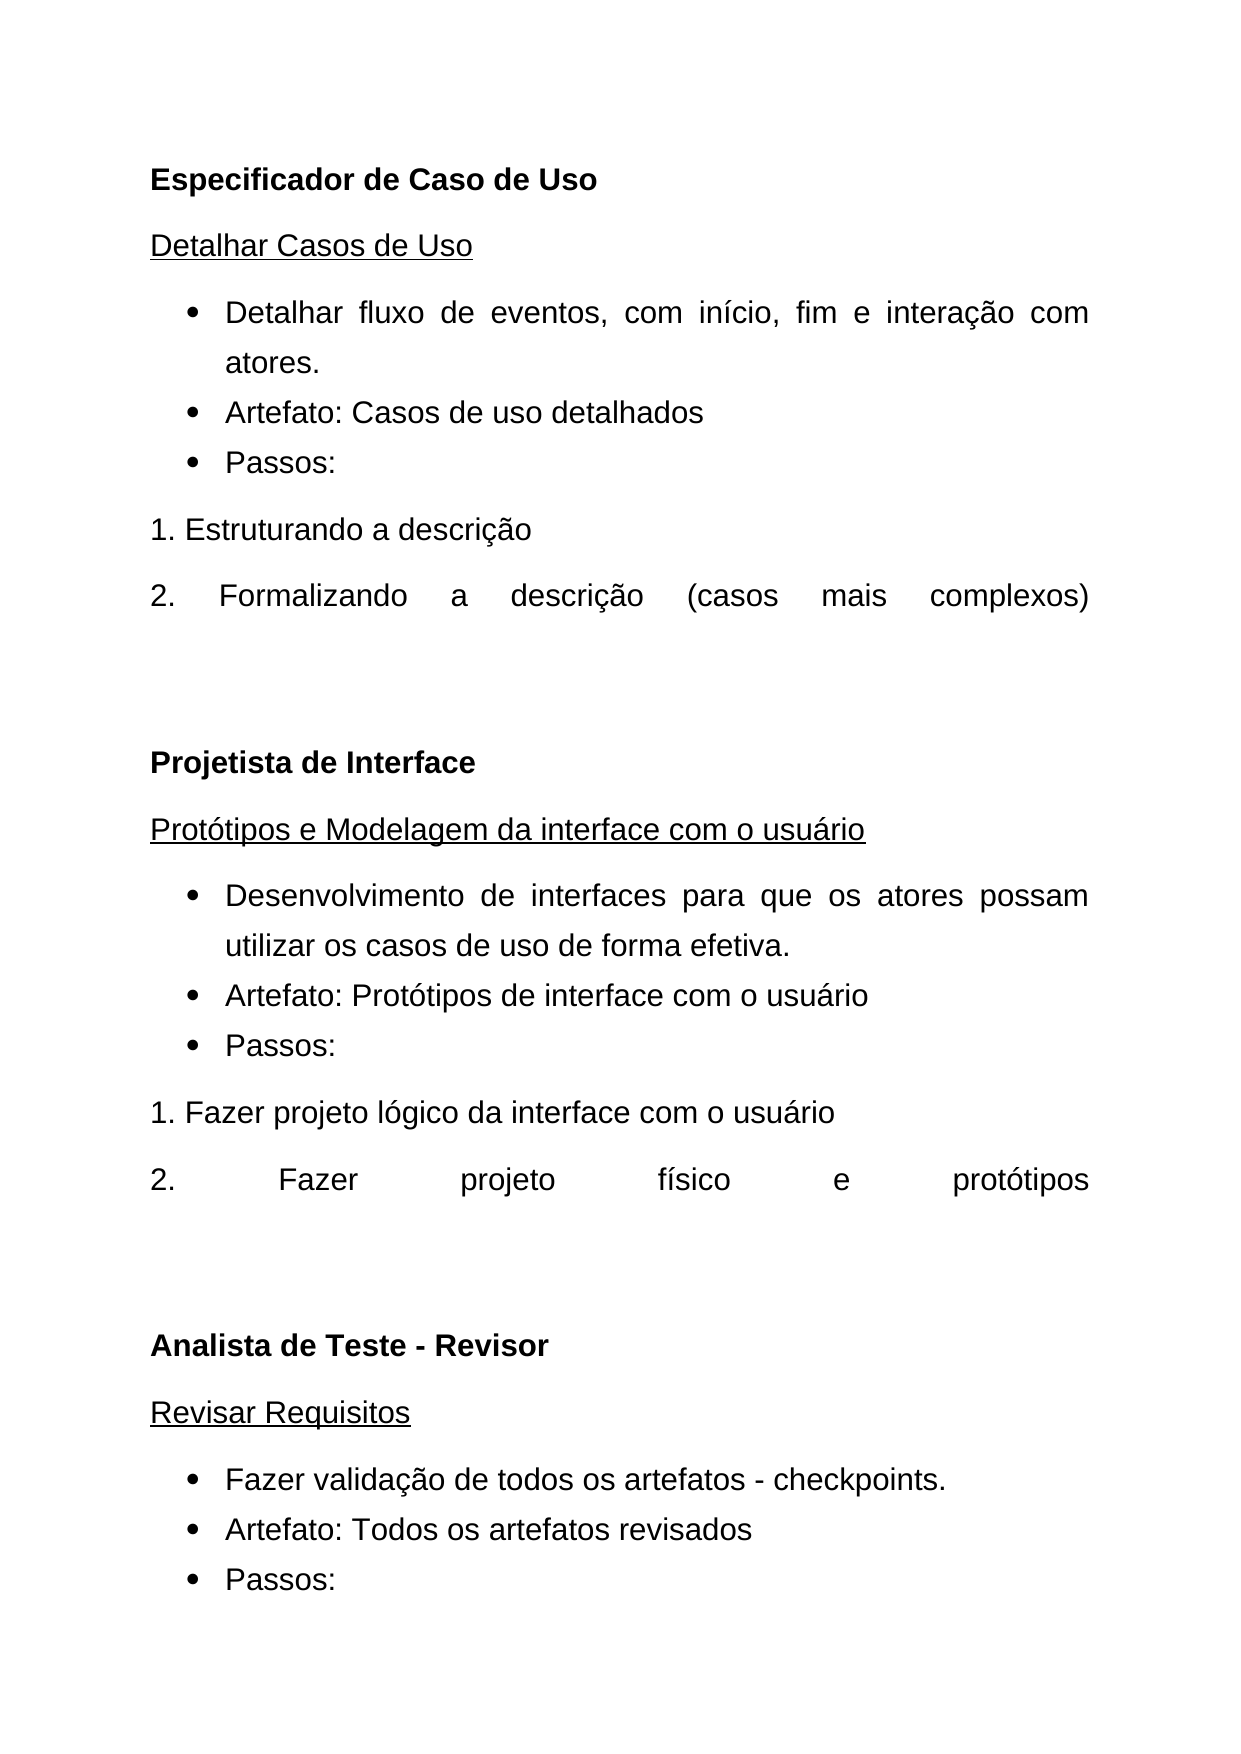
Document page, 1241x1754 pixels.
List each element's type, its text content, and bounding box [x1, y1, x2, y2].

list Artefato: Casos de uso detalhados [187, 383, 1090, 433]
text 1. Fazer projeto lógico da interface com o usuário [150, 1083, 1090, 1133]
text 1. Estruturando a descrição [150, 500, 1090, 550]
text Projetista de Interface [150, 733, 1090, 783]
list Artefato: Protótipos de interface com o usuário [187, 967, 1090, 1017]
list Detalhar fluxo de eventos, com início, fim e interação com atores. [187, 283, 1090, 383]
list Artefato: Todos os artefatos revisados [187, 1500, 1090, 1550]
list Passos: [187, 1017, 1090, 1067]
text Detalhar Casos de Uso [150, 217, 1090, 267]
text Protótipos e Modelagem da interface com o usuário [150, 800, 1090, 850]
list Passos: [187, 1550, 1090, 1600]
list Passos: [187, 433, 1090, 483]
text Analista de Teste - Revisor [150, 1317, 1090, 1367]
text Especificador de Caso de Uso [150, 150, 1090, 200]
text Revisar Requisitos [150, 1383, 1090, 1433]
text 2. Fazer projeto físico e protótipos [150, 1150, 1090, 1300]
list Fazer validação de todos os artefatos - checkpoints. [187, 1450, 1090, 1500]
text 2. Formalizando a descrição (casos mais complexos) [150, 567, 1090, 717]
list Desenvolvimento de interfaces para que os atores possam utilizar os casos de uso de forma efetiva. [187, 867, 1090, 967]
